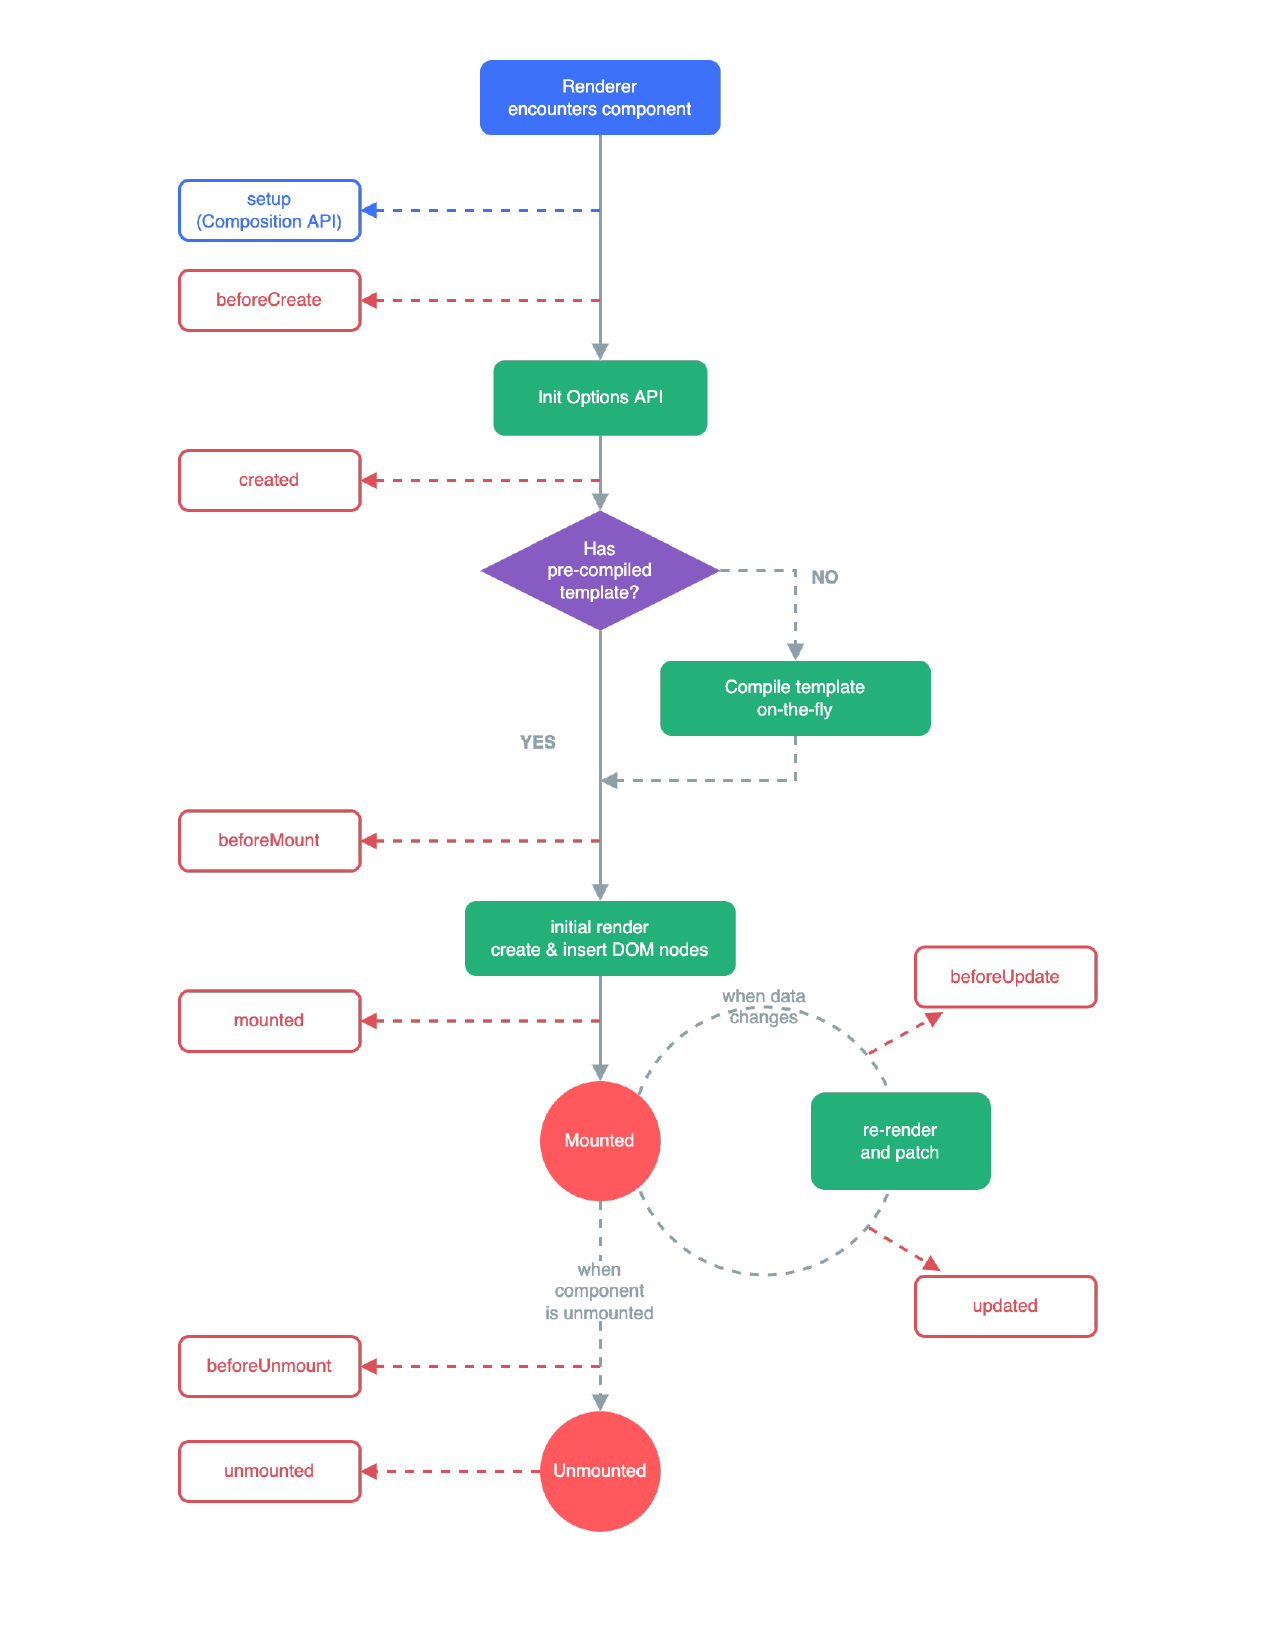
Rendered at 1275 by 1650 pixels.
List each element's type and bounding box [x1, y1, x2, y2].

picture [162, 45, 1113, 1547]
